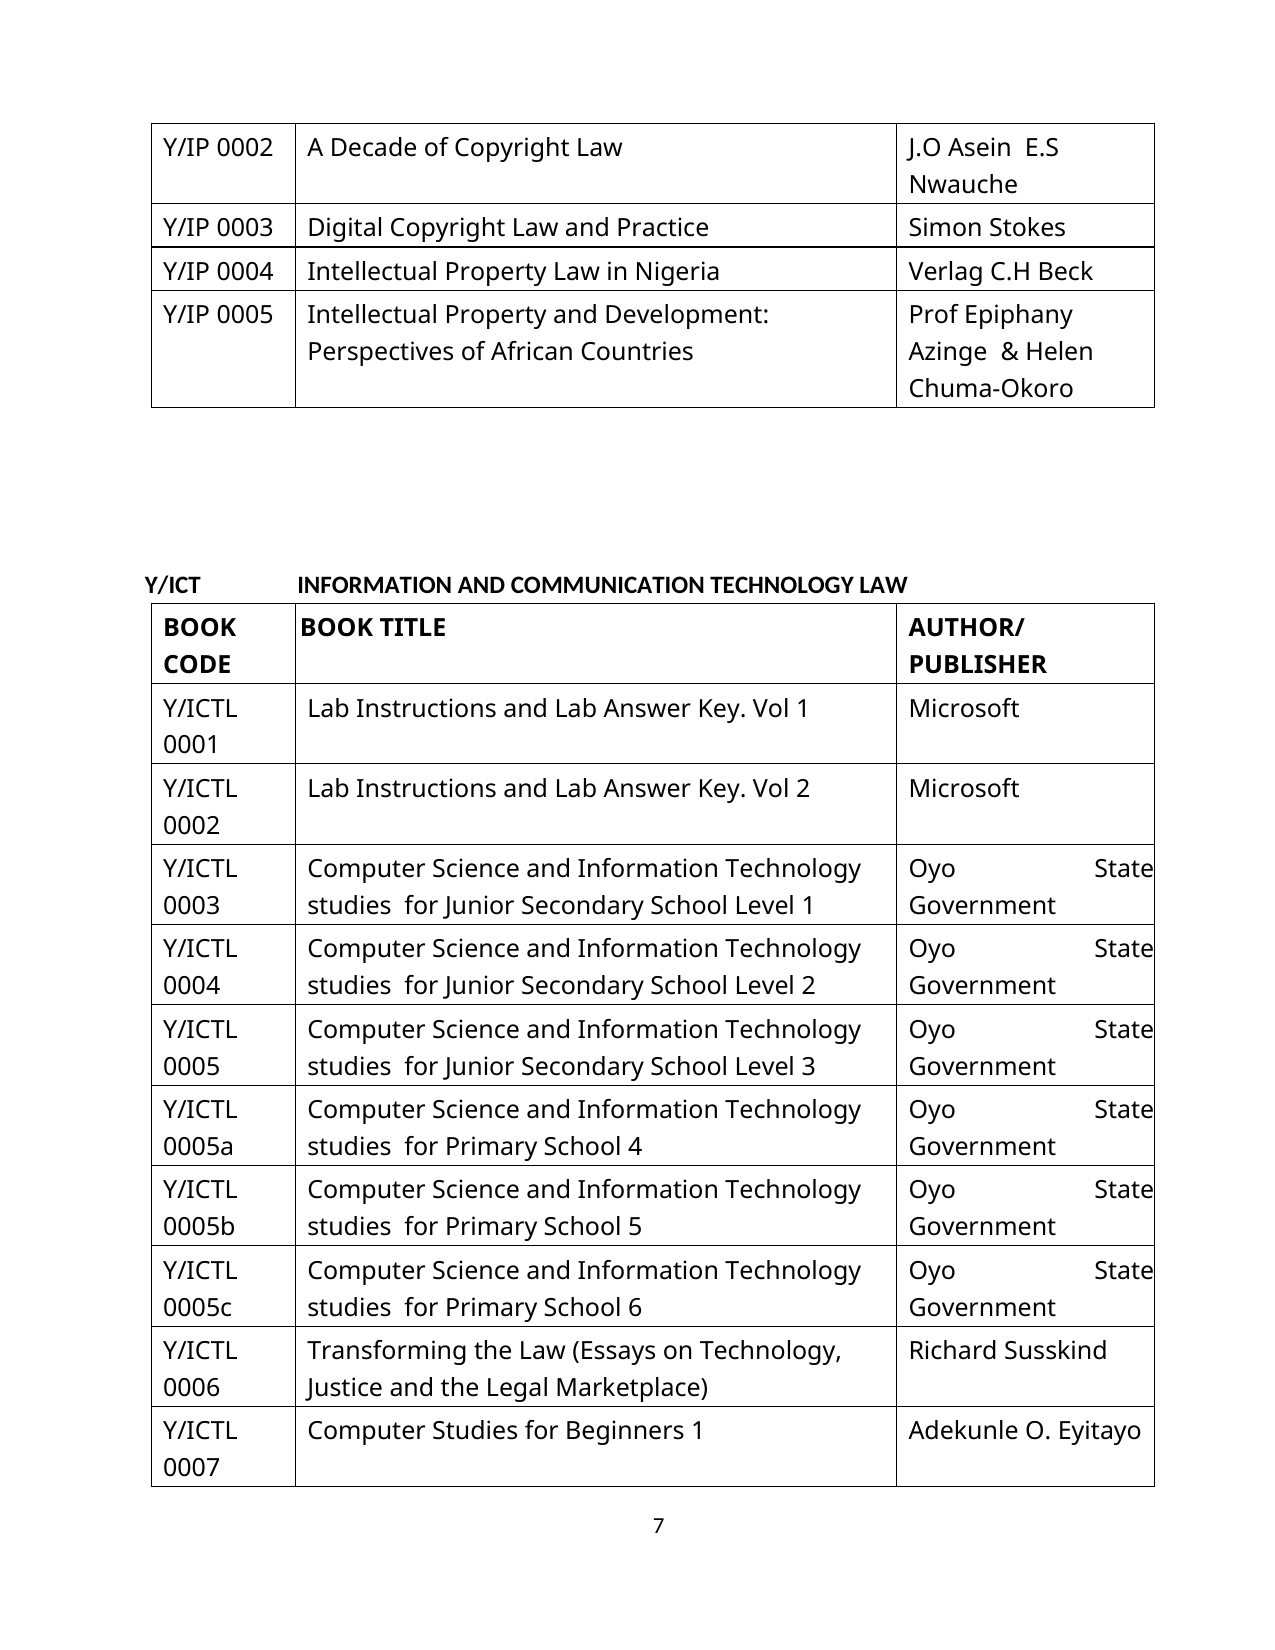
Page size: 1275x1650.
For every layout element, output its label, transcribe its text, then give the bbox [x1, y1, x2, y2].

table_cell Microsoft [897, 764, 1154, 844]
table_cell Lab Instructions and Lab Answer Key. Vol 2 [296, 764, 896, 844]
table_cell Microsoft [897, 684, 1154, 763]
table_cell Verlag C.H Beck [897, 248, 1154, 290]
table_cell Oyo State Government [897, 1166, 1154, 1245]
table_cell Digital Copyright Law and Practice [296, 204, 896, 246]
table_cell Richard Susskind [897, 1327, 1154, 1406]
table_cell Y/ICTL 0002 [152, 764, 295, 844]
table_cell Y/ICTL 0007 [152, 1407, 295, 1486]
table_cell Y/ICTL 0006 [152, 1327, 295, 1406]
table_cell Intellectual Property and Development: Perspectives of African Countries [296, 291, 896, 407]
table_cell Computer Science and Information Technology studies for Junior Secondary School Level 1 [296, 845, 896, 924]
table_cell Prof Epiphany Azinge & Helen Chuma-Okoro [897, 291, 1154, 407]
table_cell Y/ICTL 0004 [152, 925, 295, 1004]
table_cell Y/ICTL 0003 [152, 845, 295, 924]
table_cell Oyo State Government [897, 925, 1154, 1004]
table_cell Y/ICTL 0005b [152, 1166, 295, 1245]
table_cell Y/IP 0003 [152, 204, 295, 246]
table_cell Computer Science and Information Technology studies for Junior Secondary School Level 2 [296, 925, 896, 1004]
table_cell Y/IP 0002 [152, 124, 295, 203]
table_cell Adekunle O. Eyitayo [897, 1407, 1154, 1486]
table_cell A Decade of Copyright Law [296, 124, 896, 203]
table_cell Computer Science and Information Technology studies for Primary School 5 [296, 1166, 896, 1245]
table_cell Oyo State Government [897, 1086, 1154, 1165]
table_cell Computer Science and Information Technology studies for Primary School 4 [296, 1086, 896, 1165]
text Y/ICT INFORMATION AND COMMUNICATION TECHNOLOGY LAW [103, 569, 1214, 600]
table_cell Computer Science and Information Technology studies for Primary School 6 [296, 1246, 896, 1326]
table_cell Y/ICTL 0005a [152, 1086, 295, 1165]
table_cell Simon Stokes [897, 204, 1154, 246]
table_cell Oyo State Government [897, 1005, 1154, 1084]
table_cell Lab Instructions and Lab Answer Key. Vol 1 [296, 684, 896, 763]
table_cell Y/IP 0005 [152, 291, 295, 407]
table_cell Y/ICTL 0005c [152, 1246, 295, 1326]
table_cell J.O Asein E.S Nwauche [897, 124, 1154, 203]
table_cell Oyo State Government [897, 1246, 1154, 1326]
table_cell Oyo State Government [897, 845, 1154, 924]
table_cell Y/IP 0004 [152, 248, 295, 290]
table_cell Computer Studies for Beginners 1 [296, 1407, 896, 1486]
table_cell Y/ICTL 0001 [152, 684, 295, 763]
table_cell Intellectual Property Law in Nigeria [296, 248, 896, 290]
table_cell Transforming the Law (Essays on Technology, Justice and the Legal Marketplace) [296, 1327, 896, 1406]
table_header AUTHOR/PUBLISHER [897, 604, 1154, 683]
table_header BOOK CODE [152, 604, 295, 683]
table_cell Computer Science and Information Technology studies for Junior Secondary School Level 3 [296, 1005, 896, 1084]
table_header BOOK TITLE [296, 604, 896, 683]
table_cell Y/ICTL 0005 [152, 1005, 295, 1084]
